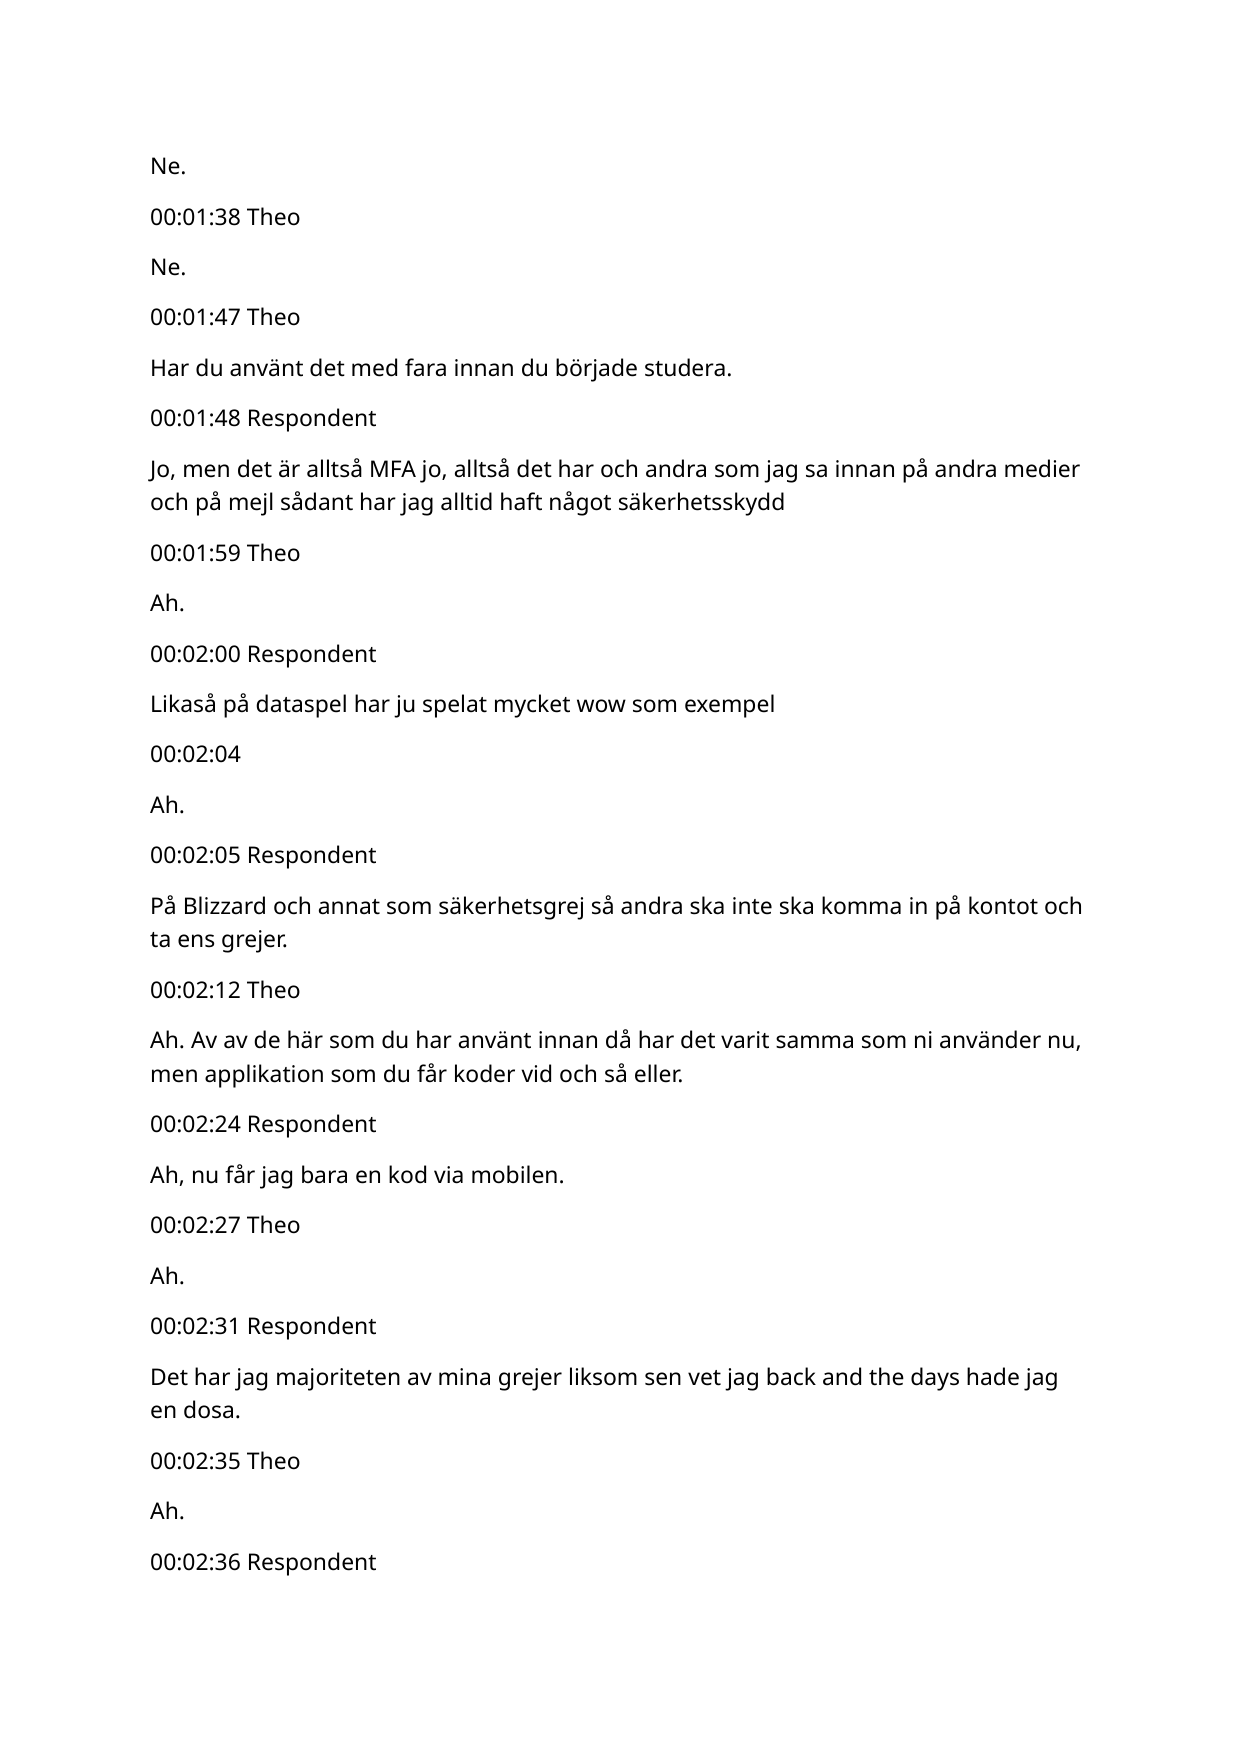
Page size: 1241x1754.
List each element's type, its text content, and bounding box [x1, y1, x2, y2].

text På Blizzard och annat som säkerhetsgrej så andra ska inte ska komma in på kontot och ta ens grejer. [150, 889, 1090, 954]
text Ah. [150, 1495, 1090, 1526]
text Likaså på dataspel har ju spelat mycket wow som exempel [150, 688, 1090, 719]
text 00:01:47 Theo [150, 301, 1090, 332]
text 00:02:05 Respondent [150, 839, 1090, 870]
text 00:02:00 Respondent [150, 637, 1090, 669]
text Har du använt det med fara innan du började studera. [150, 352, 1090, 383]
text Jo, men det är alltså MFA jo, alltså det har och andra som jag sa innan på andra medier och på mejl sådant har jag alltid haft något säkerhetsskydd [150, 452, 1090, 517]
text Ah, nu får jag bara en kod via mobilen. [150, 1159, 1090, 1190]
text 00:02:35 Theo [150, 1444, 1090, 1476]
text Ne. [150, 251, 1090, 282]
text 00:02:31 Respondent [150, 1310, 1090, 1341]
text 00:02:27 Theo [150, 1209, 1090, 1240]
text Ah. Av av de här som du har använt innan då har det varit samma som ni använder nu, men applikation som du får koder vid och så eller. [150, 1024, 1090, 1089]
text 00:02:24 Respondent [150, 1108, 1090, 1139]
text 00:02:12 Theo [150, 974, 1090, 1005]
text 00:02:36 Respondent [150, 1545, 1090, 1577]
text Ah. [150, 789, 1090, 820]
text Ah. [150, 587, 1090, 618]
text 00:01:48 Respondent [150, 402, 1090, 433]
text Ah. [150, 1259, 1090, 1291]
text Det har jag majoriteten av mina grejer liksom sen vet jag back and the days hade jag en dosa. [150, 1360, 1090, 1425]
text Ne. [150, 150, 1090, 181]
text 00:01:59 Theo [150, 537, 1090, 568]
text 00:01:38 Theo [150, 200, 1090, 232]
text 00:02:04 [150, 738, 1090, 769]
